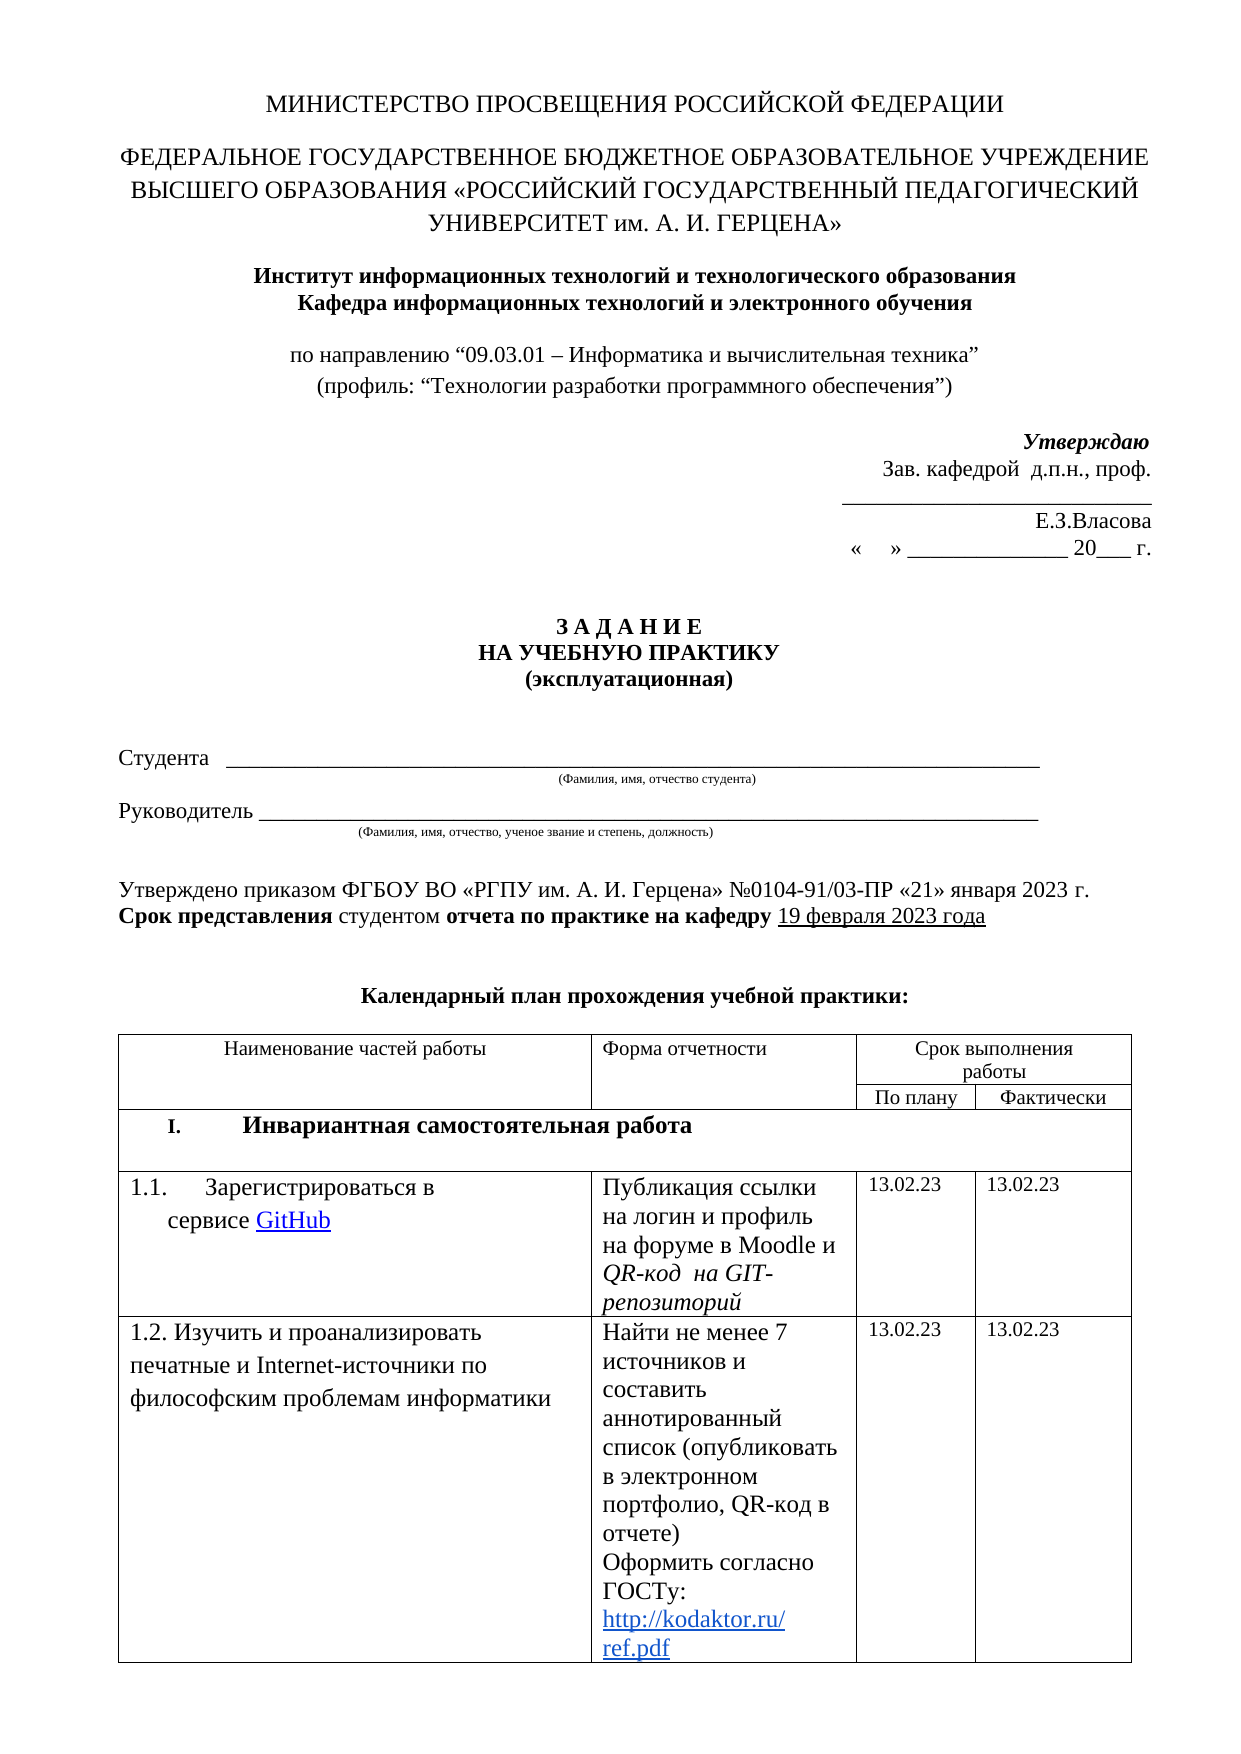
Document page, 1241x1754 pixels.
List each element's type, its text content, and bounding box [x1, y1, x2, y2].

text ФЕДЕРАЛЬНОЕ ГОСУДАРСТВЕННОЕ БЮДЖЕТНОЕ ОБРАЗОВАТЕЛЬНОЕ УЧРЕЖДЕНИЕ ВЫСШЕГО ОБРАЗОВАНИЯ «РОССИЙСКИЙ ГОСУДАРСТВЕННЫЙ ПЕДАГОГИЧЕСКИЙ УНИВЕРСИТЕТ им. А. И. ГЕРЦЕНА» [118, 142, 1152, 237]
table_cell 13.02.23 [976, 1317, 1131, 1662]
table_cell 13.02.23 [857, 1172, 975, 1316]
table_cell По плану [857, 1085, 975, 1109]
table_header Срок выполнения работы [857, 1035, 1131, 1083]
text Институт информационных технологий и технологического образования [118, 262, 1152, 289]
text (Фамилия, имя, отчество, ученое звание и степень, должность) [118, 823, 1152, 850]
text Зав. кафедрой д.п.н., проф. [62, 454, 1152, 481]
text З А Д А Н И Е [62, 613, 1152, 639]
text Календарный план прохождения учебной практики: [118, 982, 1152, 1008]
table_cell 13.02.23 [976, 1172, 1131, 1316]
table_cell Публикация ссылки на логин и профиль на форуме в Moodle и QR-код на GIT-репозиторий [592, 1172, 856, 1316]
table_cell 13.02.23 [857, 1317, 975, 1662]
text Утверждено приказом ФГБОУ ВО «РГПУ им. А. И. Герцена» №0104-91/03-ПР «21» января 2023 г. [118, 876, 1152, 903]
table_cell Фактически [976, 1085, 1131, 1109]
table_cell 1.2. Изучить и проанализировать печатные и Internet-источники по философским проблемам информатики [119, 1317, 591, 1662]
text Руководитель ____________________________________________________________________ [118, 797, 1152, 823]
text (профиль: “Технологии разработки программного обеспечения”) [118, 372, 1152, 398]
text Срок представления студентом отчета по практике на кафедру 19 февраля 2023 года [118, 903, 1152, 929]
table_cell Зарегистрироваться в сервисе GitHub [119, 1172, 591, 1316]
text « » ______________ 20___ г. [62, 534, 1152, 560]
text НА УЧЕБНУЮ ПРАКТИКУ [62, 639, 1152, 665]
text Е.З.Власова [62, 507, 1152, 534]
table_cell Инвариантная самостоятельная работа [119, 1110, 1131, 1171]
text (Фамилия, имя, отчество студента) [118, 771, 1152, 797]
text Студента _______________________________________________________________________ [118, 744, 1152, 771]
table_header Форма отчетности [592, 1035, 856, 1109]
text (эксплуатационная) [62, 665, 1152, 692]
text Кафедра информационных технологий и электронного обучения [118, 289, 1152, 315]
text МИНИСТЕРСТВО ПРОСВЕЩЕНИЯ РОССИЙСКОЙ ФЕДЕРАЦИИ [118, 89, 1152, 117]
text ___________________________ [62, 481, 1152, 507]
text Утверждаю [62, 428, 1152, 454]
text по направлению “09.03.01 – Информатика и вычислительная техника” [118, 341, 1152, 368]
table_header Наименование частей работы [119, 1035, 591, 1109]
